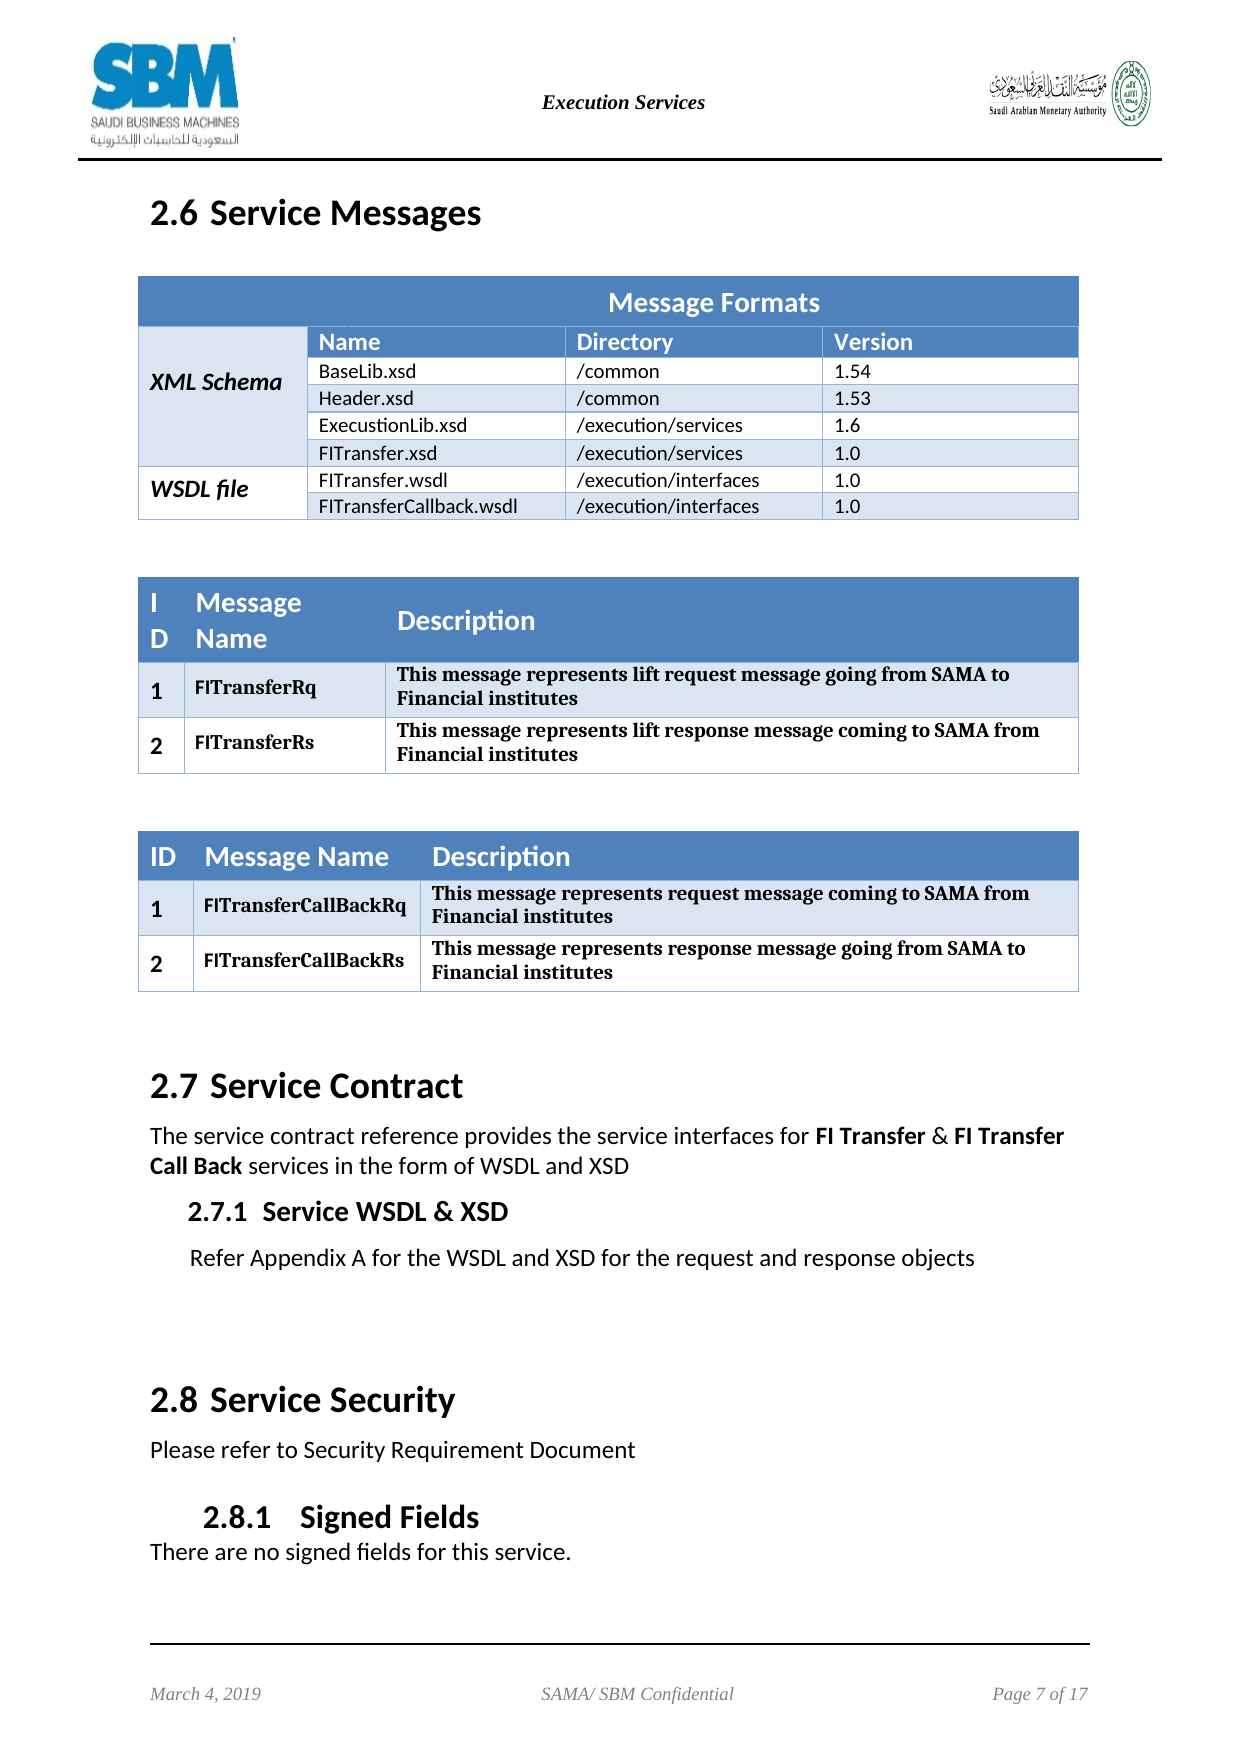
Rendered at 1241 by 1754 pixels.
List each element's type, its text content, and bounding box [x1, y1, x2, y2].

table_cell FITransfer.wsdl [308, 467, 565, 492]
table_cell FITransferCallBackRs [194, 936, 420, 991]
text Please refer to Security Requirement Document [150, 1434, 1090, 1465]
table_cell /common [566, 358, 822, 384]
table_cell FITransferCallBackRq [194, 881, 420, 935]
table_cell 1.0 [823, 440, 1078, 466]
picture [988, 56, 1151, 132]
table_cell FITransfer.xsd [308, 440, 565, 466]
subtitle Service WSDL & XSD [187, 1193, 1090, 1229]
text 2.8.1 Signed Fields [150, 1496, 1090, 1536]
table_cell /execution/services [566, 413, 822, 439]
table_cell BaseLib.xsd [308, 358, 565, 384]
table_header Description [421, 832, 1078, 880]
table_cell 1.6 [823, 413, 1078, 439]
picture [89, 37, 240, 150]
table_cell Version [823, 327, 1078, 357]
table_header Description [386, 578, 1078, 662]
table_cell FITransferRs [185, 718, 385, 772]
text The service contract reference provides the service interfaces for FI Transfer & FI Transfer Call Back services in the form of WSDL and XSD [150, 1120, 1090, 1181]
table_cell FITransferRq [185, 663, 385, 717]
table_header Message Name [194, 832, 420, 880]
table_cell ExecustionLib.xsd [308, 413, 565, 439]
text There are no signed fields for this service. [150, 1536, 1090, 1567]
text Refer Appendix A for the WSDL and XSD for the request and response objects [150, 1242, 1090, 1272]
table_cell /common [566, 385, 822, 411]
table_cell FITransferCallback.wsdl [308, 493, 565, 519]
table_cell XML Schema [139, 327, 307, 466]
table_header ID [139, 832, 193, 880]
table_cell This message represents request message coming to SAMA from Financial institutes [421, 881, 1078, 935]
table_cell 2 [139, 718, 184, 772]
table_cell 1.0 [823, 467, 1078, 492]
table_cell Header.xsd [308, 385, 565, 411]
subtitle Service Messages [150, 189, 1090, 235]
table_cell This message represents lift request message going from SAMA to Financial institutes [386, 663, 1078, 717]
table_cell 1.53 [823, 385, 1078, 411]
subtitle Service Contract [150, 1062, 1090, 1107]
subtitle Service Security [150, 1376, 1090, 1422]
table_header ID [139, 578, 184, 662]
table_cell Directory [566, 327, 822, 357]
table_cell /execution/interfaces [566, 467, 822, 492]
table_cell This message represents lift response message coming to SAMA from Financial institutes [386, 718, 1078, 772]
table_cell Name [308, 327, 565, 357]
table_cell /execution/services [566, 440, 822, 466]
table_cell This message represents response message going from SAMA to Financial institutes [421, 936, 1078, 991]
table_cell /execution/interfaces [566, 493, 822, 519]
table_cell [139, 936, 193, 991]
table_cell WSDL file [139, 467, 307, 519]
table_cell 1.54 [823, 358, 1078, 384]
table_header [139, 278, 348, 326]
table_cell 1 [139, 663, 184, 717]
table_header Message Name [185, 578, 385, 662]
table_cell 1.0 [823, 493, 1078, 519]
table_cell [139, 881, 193, 935]
table_header Message Formats [349, 278, 1078, 326]
